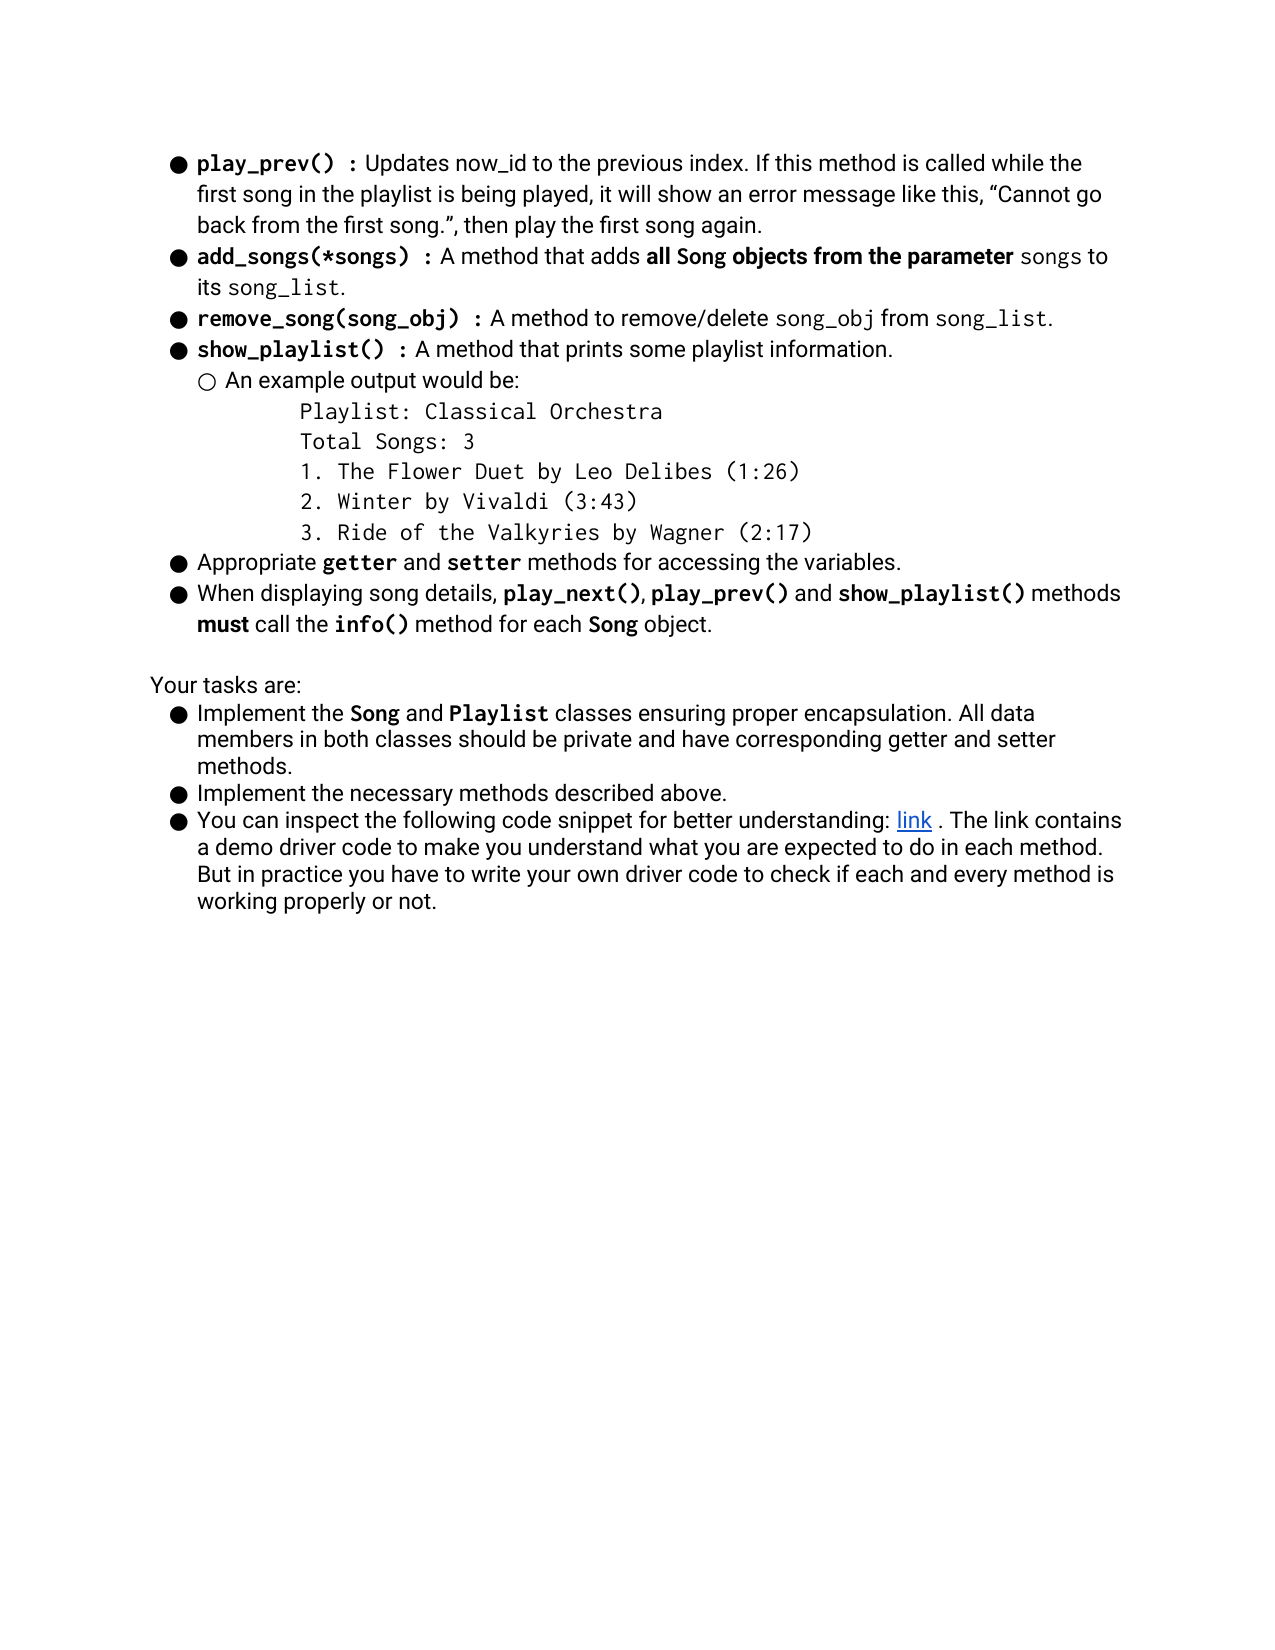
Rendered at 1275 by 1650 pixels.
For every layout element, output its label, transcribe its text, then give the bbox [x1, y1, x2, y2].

list When displaying song details, play_next(), play_prev() and show_playlist() methods must call the info() method for each Song object. [169, 580, 1125, 638]
list Implement the necessary methods described above. [169, 780, 1125, 807]
list Implement the Song and Playlist classes ensuring proper encapsulation. All data members in both classes should be private and have corresponding getter and setter methods. [169, 699, 1125, 780]
text Your tasks are: [150, 673, 1125, 699]
list play_prev() : Updates now_id to the previous index. If this method is called while the first song in the playlist is being played, it will show an error message like this, “Cannot go back from the first song.”, then play the first song again. [169, 150, 1125, 239]
list show_playlist() : A method that prints some playlist information. [169, 336, 1125, 363]
list An example output would be: [197, 367, 1125, 394]
text 1. The Flower Duet by Leo Delibes (1:26) [300, 458, 1125, 484]
list Appropriate getter and setter methods for accessing the variables. [169, 548, 1125, 576]
list add_songs(*songs) : A method that adds all Song objects from the parameter songs to its song_list. [169, 243, 1125, 301]
text Playlist: Classical Orchestra [300, 398, 1125, 424]
text 3. Ride of the Valkyries by Wagner (2:17) [300, 518, 1125, 545]
list You can inspect the following code snippet for better understanding: link . The link contains a demo driver code to make you understand what you are expected to do in each method. But in practice you have to write your own driver code to check if each and every method is working properly or not. [169, 807, 1125, 915]
list remove_song(song_obj) : A method to remove/delete song_obj from song_list. [169, 305, 1125, 332]
text Total Songs: 3 [300, 428, 1125, 454]
text 2. Winter by Vivaldi (3:43) [300, 488, 1125, 514]
